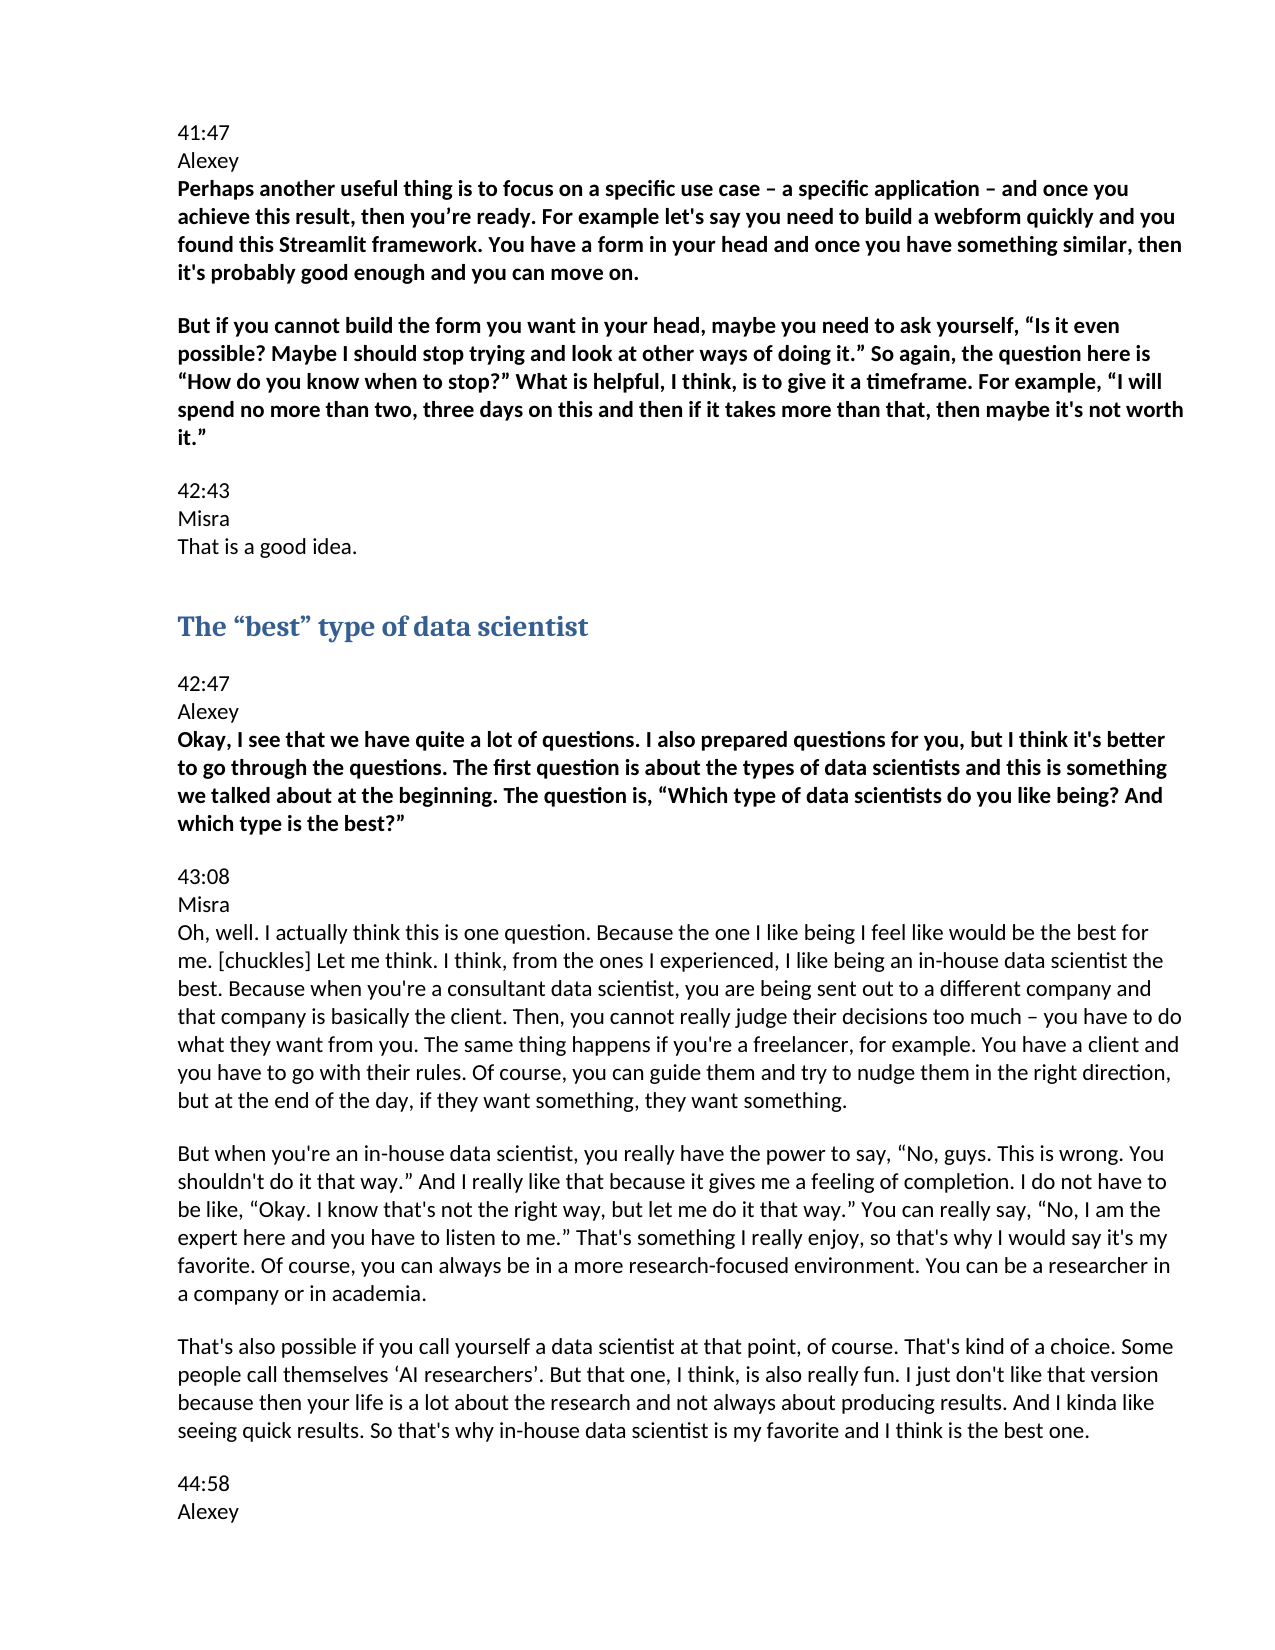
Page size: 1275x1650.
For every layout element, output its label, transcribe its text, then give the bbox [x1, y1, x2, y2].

text 44:58 [177, 1469, 1186, 1497]
text Okay, I see that we have quite a lot of questions. I also prepared questions for you, but I think it's better to go through the questions. The first question is about the types of data scientists and this is something we talked about at the beginning. The question is, “Which type of data scientists do you like being? And which type is the best?” [177, 725, 1186, 837]
text 43:08 [177, 862, 1186, 890]
text Alexey [177, 697, 1186, 725]
subtitle The “best” type of data scientist [177, 610, 1186, 644]
text But when you're an in-house data scientist, you really have the power to say, “No, guys. This is wrong. You shouldn't do it that way.” And I really like that because it gives me a feeling of completion. I do not have to be like, “Okay. I know that's not the right way, but let me do it that way.” You can really say, “No, I am the expert here and you have to listen to me.” That's something I really enjoy, so that's why I would say it's my favorite. Of course, you can always be in a more research-focused environment. You can be a researcher in a company or in academia. [177, 1139, 1186, 1307]
text Oh, well. I actually think this is one question. Because the one I like being I feel like would be the best for me. [chuckles] Let me think. I think, from the ones I experienced, I like being an in-house data scientist the best. Because when you're a consultant data scientist, you are being sent out to a different company and that company is basically the client. Then, you cannot really judge their decisions too much – you have to do what they want from you. The same thing happens if you're a freelancer, for example. You have a client and you have to go with their rules. Of course, you can guide them and try to nudge them in the right direction, but at the end of the day, if they want something, they want something. [177, 918, 1186, 1114]
text 41:47 [177, 118, 1186, 146]
text 42:47 [177, 669, 1186, 697]
text Alexey [177, 146, 1186, 174]
text Misra [177, 504, 1186, 532]
text That is a good idea. [177, 532, 1186, 560]
text But if you cannot build the form you want in your head, maybe you need to ask yourself, “Is it even possible? Maybe I should stop trying and look at other ways of doing it.” So again, the question here is “How do you know when to stop?” What is helpful, I think, is to give it a timeframe. For example, “I will spend no more than two, three days on this and then if it takes more than that, then maybe it's not worth it.” [177, 311, 1186, 451]
text Perhaps another useful thing is to focus on a specific use case – a specific application – and once you achieve this result, then you’re ready. For example let's say you need to build a webform quickly and you found this Streamlit framework. You have a form in your head and once you have something similar, then it's probably good enough and you can move on. [177, 174, 1186, 286]
text Misra [177, 890, 1186, 918]
text 42:43 [177, 476, 1186, 504]
text Alexey [177, 1497, 1186, 1526]
text That's also possible if you call yourself a data scientist at that point, of course. That's kind of a choice. Some people call themselves ‘AI researchers’. But that one, I think, is also really fun. I just don't like that version because then your life is a lot about the research and not always about producing results. And I kinda like seeing quick results. So that's why in-house data scientist is my favorite and I think is the best one. [177, 1332, 1186, 1444]
